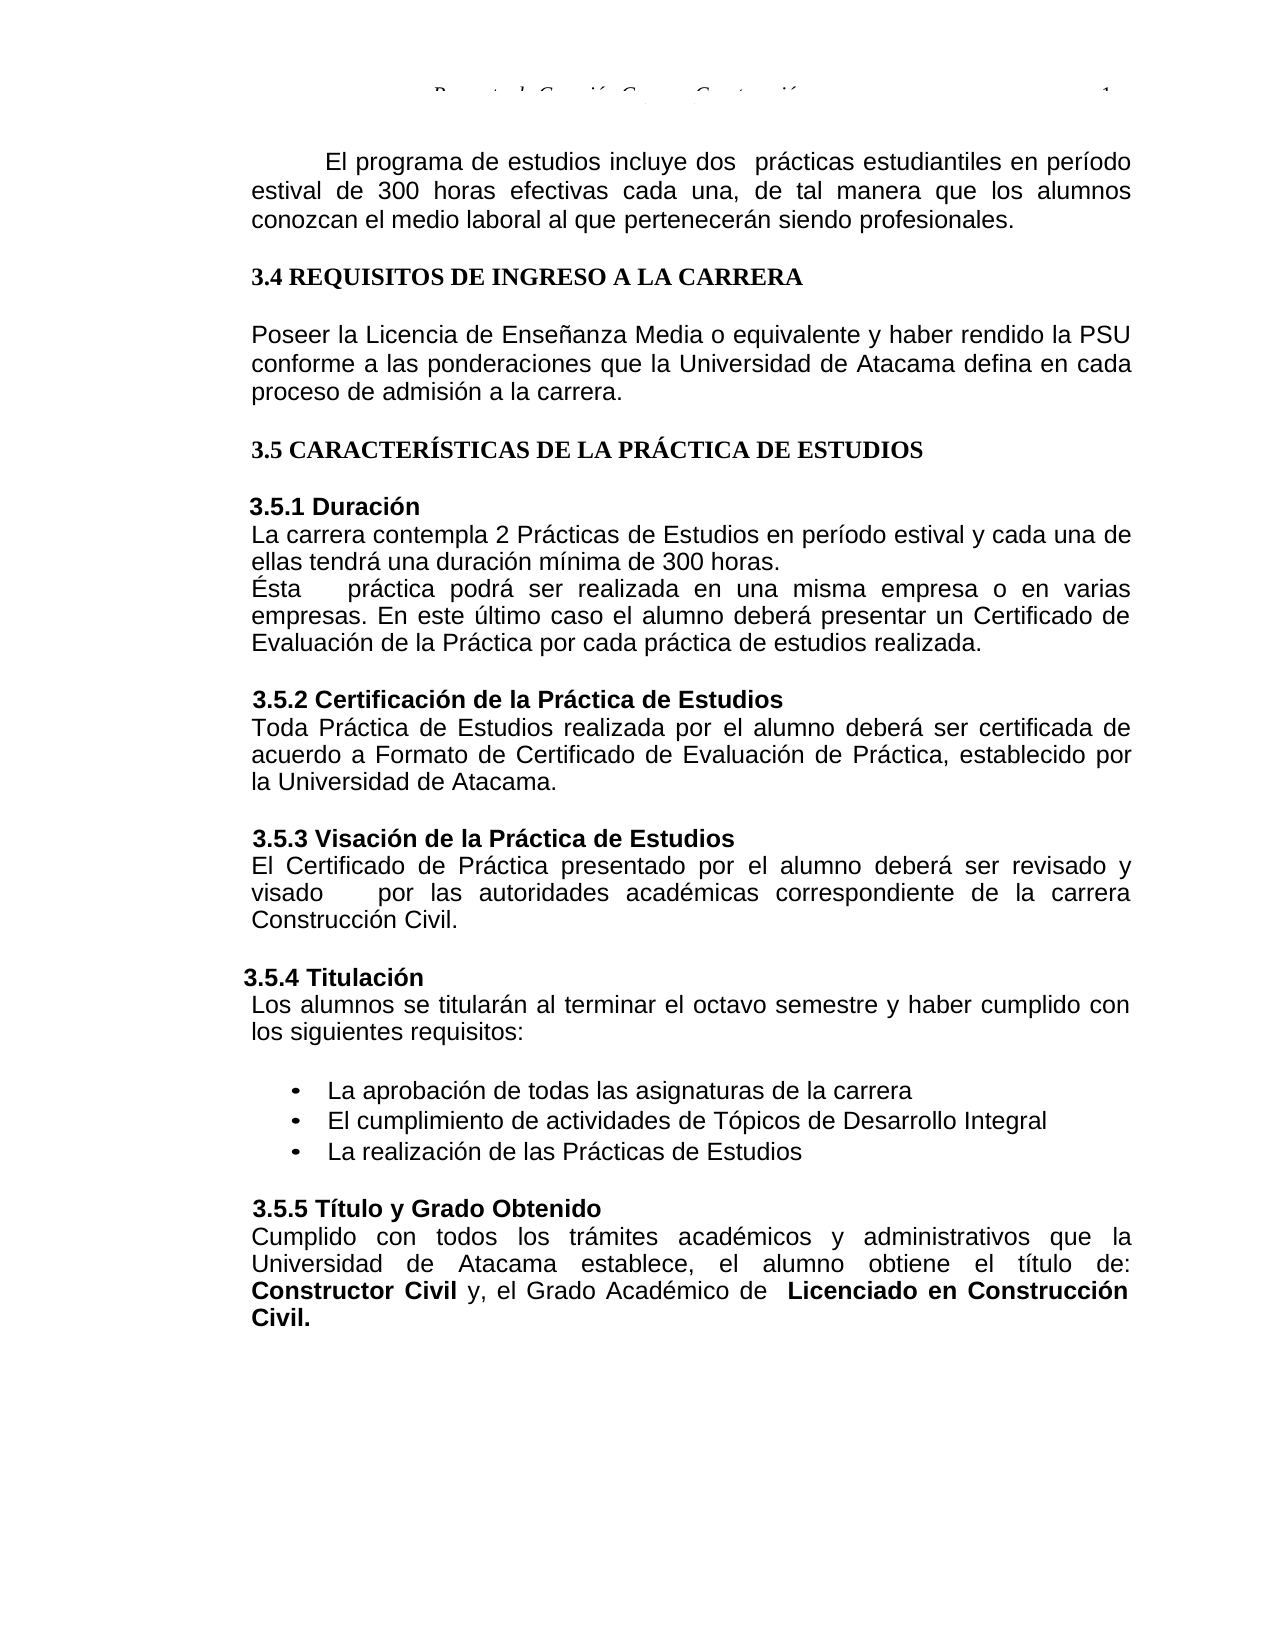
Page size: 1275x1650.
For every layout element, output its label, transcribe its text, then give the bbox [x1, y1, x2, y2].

text 3.5.5 Título y Grado Obtenido [252, 1194, 604, 1223]
text El programa de estudios incluye dos prácticas estudiantiles en período estival de 300 horas efectivas cada una, de tal manera que los alumnos conozcan el medio laboral al que pertenecerán siendo profesionales. [251, 147, 1132, 233]
text 3.5.1 Duración [249, 492, 423, 521]
text Civil. [251, 1304, 315, 1332]
text • El cumplimiento de actividades de Tópicos de Desarrollo Integral [290, 1106, 1139, 1135]
text Los alumnos se titularán al terminar el octavo semestre y haber cumplido con los siguientes requisitos: [251, 992, 1132, 1046]
text 3.5.2 Certificación de la Práctica de Estudios [252, 685, 787, 714]
text Poseer la Licencia de Enseñanza Media o equivalente y haber rendido la PSU conforme a las ponderaciones que la Universidad de Atacama defina en cada proceso de admisión a la carrera. [251, 320, 1132, 406]
text El Certificado de Práctica presentado por el alumno deberá ser revisado y visado por las autoridades académicas correspondiente de la carrera Construcción Civil. [251, 853, 1132, 934]
text Cumplido con todos los trámites académicos y administrativos que la Universidad de Atacama establece, el alumno obtiene el título de: Constructor Civil y, el Grado Académico de Licenciado en Construcción [251, 1223, 1132, 1304]
text 3.4 REQUISITOS DE INGRESO A LA CARRERA [251, 262, 807, 291]
text Toda Práctica de Estudios realizada por el alumno deberá ser certificada de acuerdo a Formato de Certificado de Evaluación de Práctica, establecido por la Universidad de Atacama. [251, 714, 1132, 796]
text 3.5 CARACTERÍSTICAS DE LA PRÁCTICA DE ESTUDIOS [251, 435, 928, 464]
text La carrera contempla 2 Prácticas de Estudios en período estival y cada una de ellas tendrá una duración mínima de 300 horas. [251, 521, 1132, 576]
text 3.5.4 Titulación [243, 963, 428, 991]
text • La realización de las Prácticas de Estudios [290, 1137, 1139, 1166]
text 3.5.3 Visación de la Práctica de Estudios [252, 824, 738, 853]
text • La aprobación de todas las asignaturas de la carrera [290, 1076, 1139, 1105]
text Ésta práctica podrá ser realizada en una misma empresa o en varias empresas. En este último caso el alumno deberá presentar un Certificado de Evaluación de la Práctica por cada práctica de estudios realizada. [251, 576, 1132, 657]
